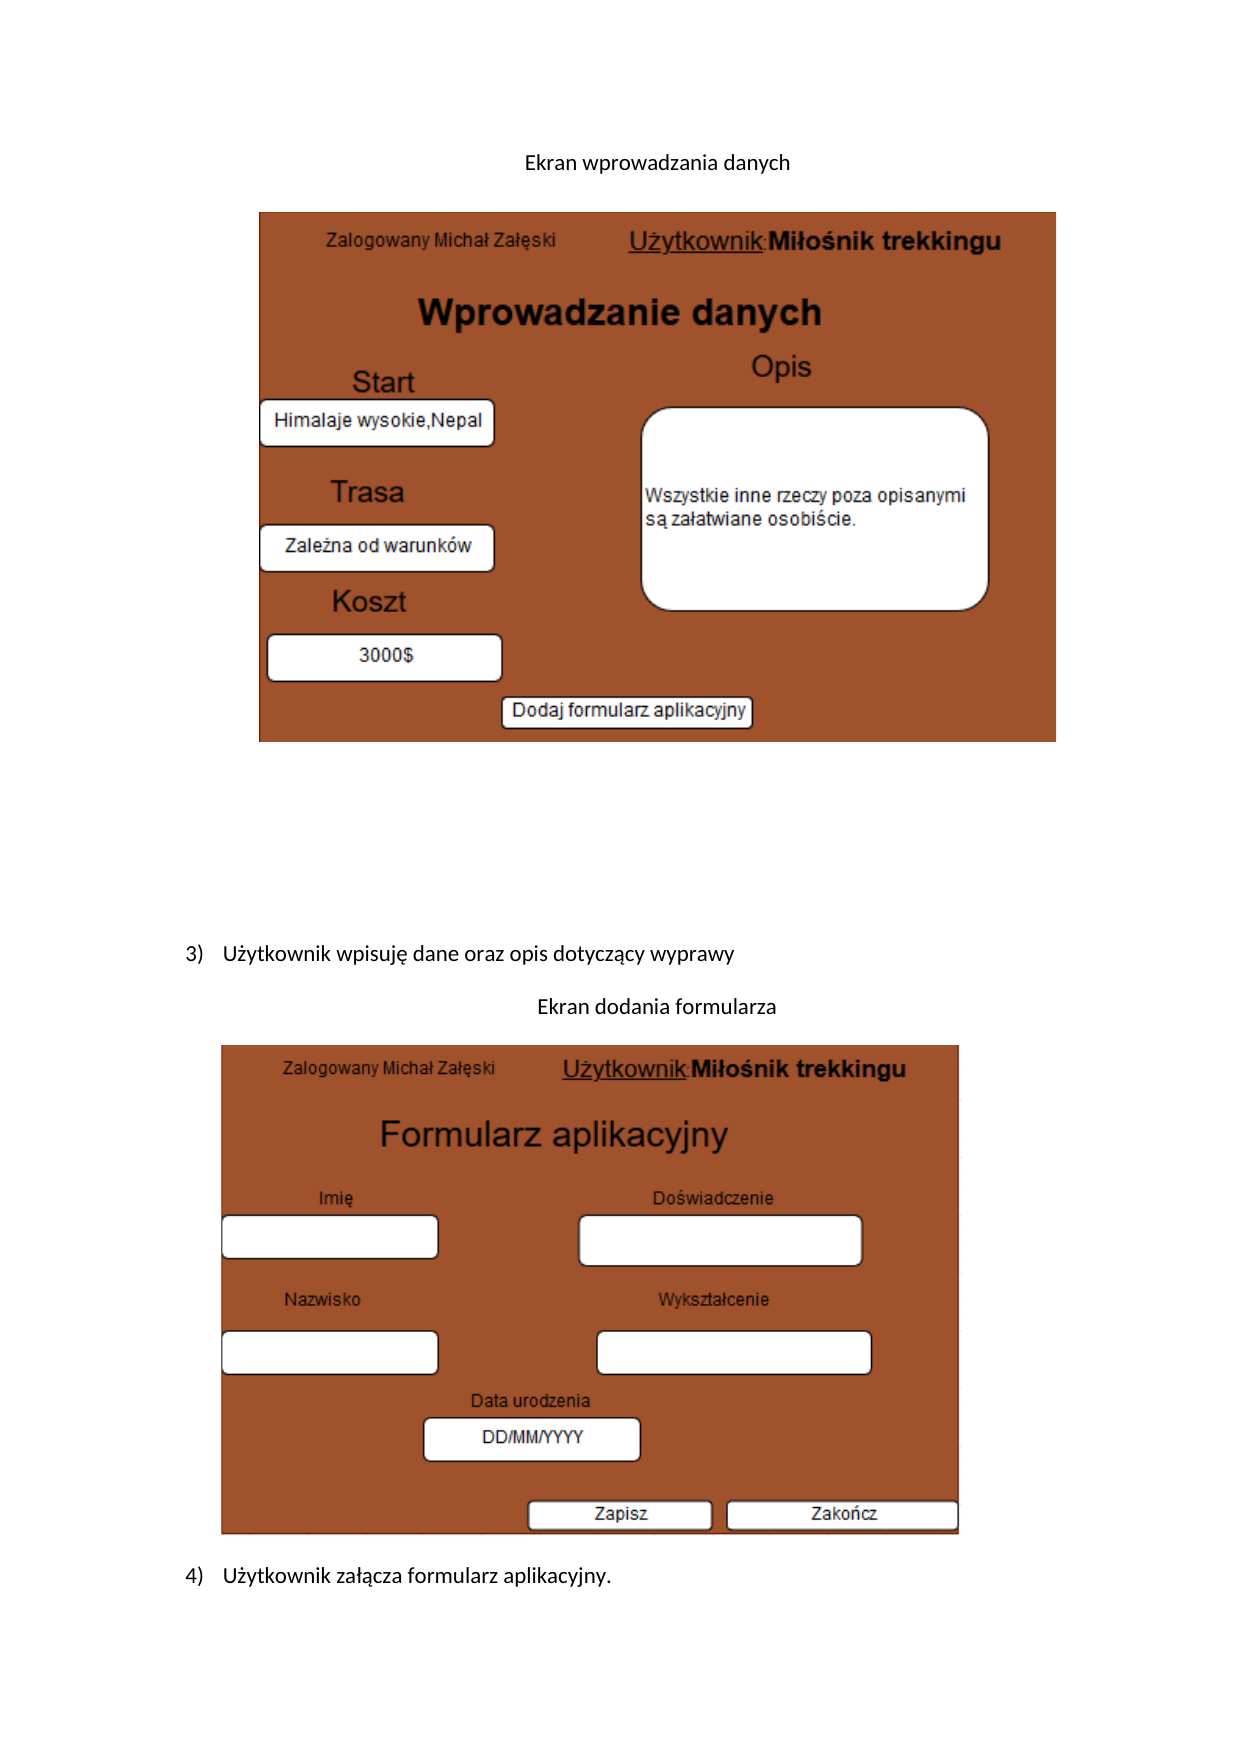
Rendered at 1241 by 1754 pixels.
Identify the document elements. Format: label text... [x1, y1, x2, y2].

list Ekran wprowadzania danych [223, 148, 1093, 176]
text Ekran dodania formularza [221, 992, 1093, 1020]
list Użytkownik załącza formularz aplikacyjny. [185, 1561, 1093, 1589]
picture [259, 212, 1057, 742]
picture [221, 1045, 962, 1536]
list Użytkownik wpisuję dane oraz opis dotyczący wyprawy [185, 939, 1093, 967]
